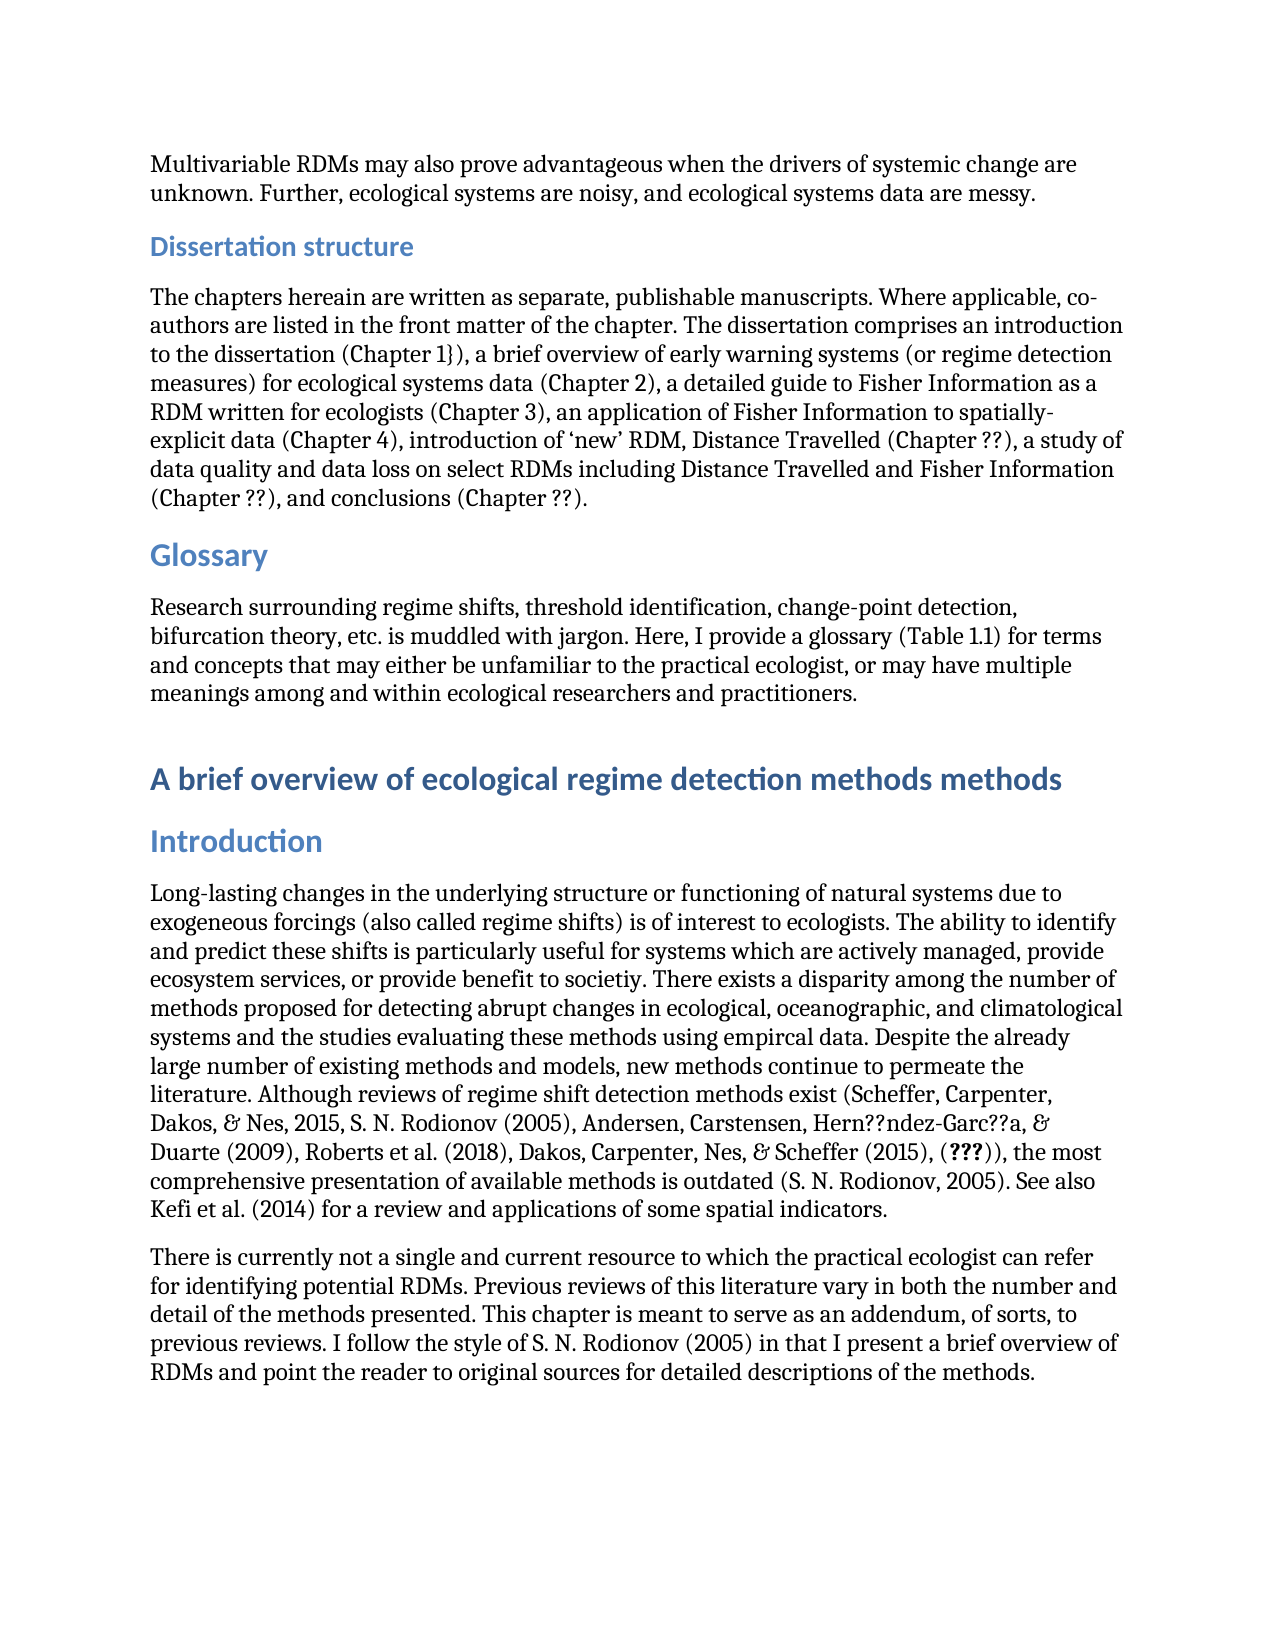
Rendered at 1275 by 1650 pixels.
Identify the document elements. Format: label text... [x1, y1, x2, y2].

subtitle Glossary [150, 533, 1125, 574]
subtitle A brief overview of ecological regime detection methods methods [150, 758, 1125, 799]
text The chapters hereain are written as separate, publishable manuscripts. Where applicable, co-authors are listed in the front matter of the chapter. The dissertation comprises an introduction to the dissertation (Chapter 1}), a brief overview of early warning systems (or regime detection measures) for ecological systems data (Chapter 2), a detailed guide to Fisher Information as a RDM written for ecologists (Chapter 3), an application of Fisher Information to spatially-explicit data (Chapter 4), introduction of ‘new’ RDM, Distance Travelled (Chapter ??), a study of data quality and data loss on select RDMs including Distance Travelled and Fisher Information (Chapter ??), and conclusions (Chapter ??). [150, 283, 1125, 513]
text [150, 150, 1125, 207]
text Research surrounding regime shifts, threshold identification, change-point detection, bifurcation theory, etc. is muddled with jargon. Here, I provide a glossary (Table 1.1) for terms and concepts that may either be unfamiliar to the practical ecologist, or may have multiple meanings among and within ecological researchers and practitioners. [150, 593, 1125, 708]
subtitle Introduction [150, 819, 1125, 860]
text There is currently not a single and current resource to which the practical ecologist can refer for identifying potential RDMs. Previous reviews of this literature vary in both the number and detail of the methods presented. This chapter is meant to serve as an addendum, of sorts, to previous reviews. I follow the style of S. N. Rodionov (2005) in that I present a brief overview of RDMs and point the reader to original sources for detailed descriptions of the methods. [150, 1243, 1125, 1387]
text Long-lasting changes in the underlying structure or functioning of natural systems due to exogeneous forcings (also called regime shifts) is of interest to ecologists. The ability to identify and predict these shifts is particularly useful for systems which are actively managed, provide ecosystem services, or provide benefit to societiy. There exists a disparity among the number of methods proposed for detecting abrupt changes in ecological, oceanographic, and climatological systems and the studies evaluating these methods using empircal data. Despite the already large number of existing methods and models, new methods continue to permeate the literature. Although reviews of regime shift detection methods exist (Scheffer, Carpenter, Dakos, & Nes, 2015, S. N. Rodionov (2005), Andersen, Carstensen, Hern??ndez-Garc??a, & Duarte (2009), Roberts et al. (2018), Dakos, Carpenter, Nes, & Scheffer (2015), (???)), the most comprehensive presentation of available methods is outdated (S. N. Rodionov, 2005). See also Kefi et al. (2014) for a review and applications of some spatial indicators. [150, 879, 1125, 1224]
subtitle Dissertation structure [150, 228, 1125, 264]
